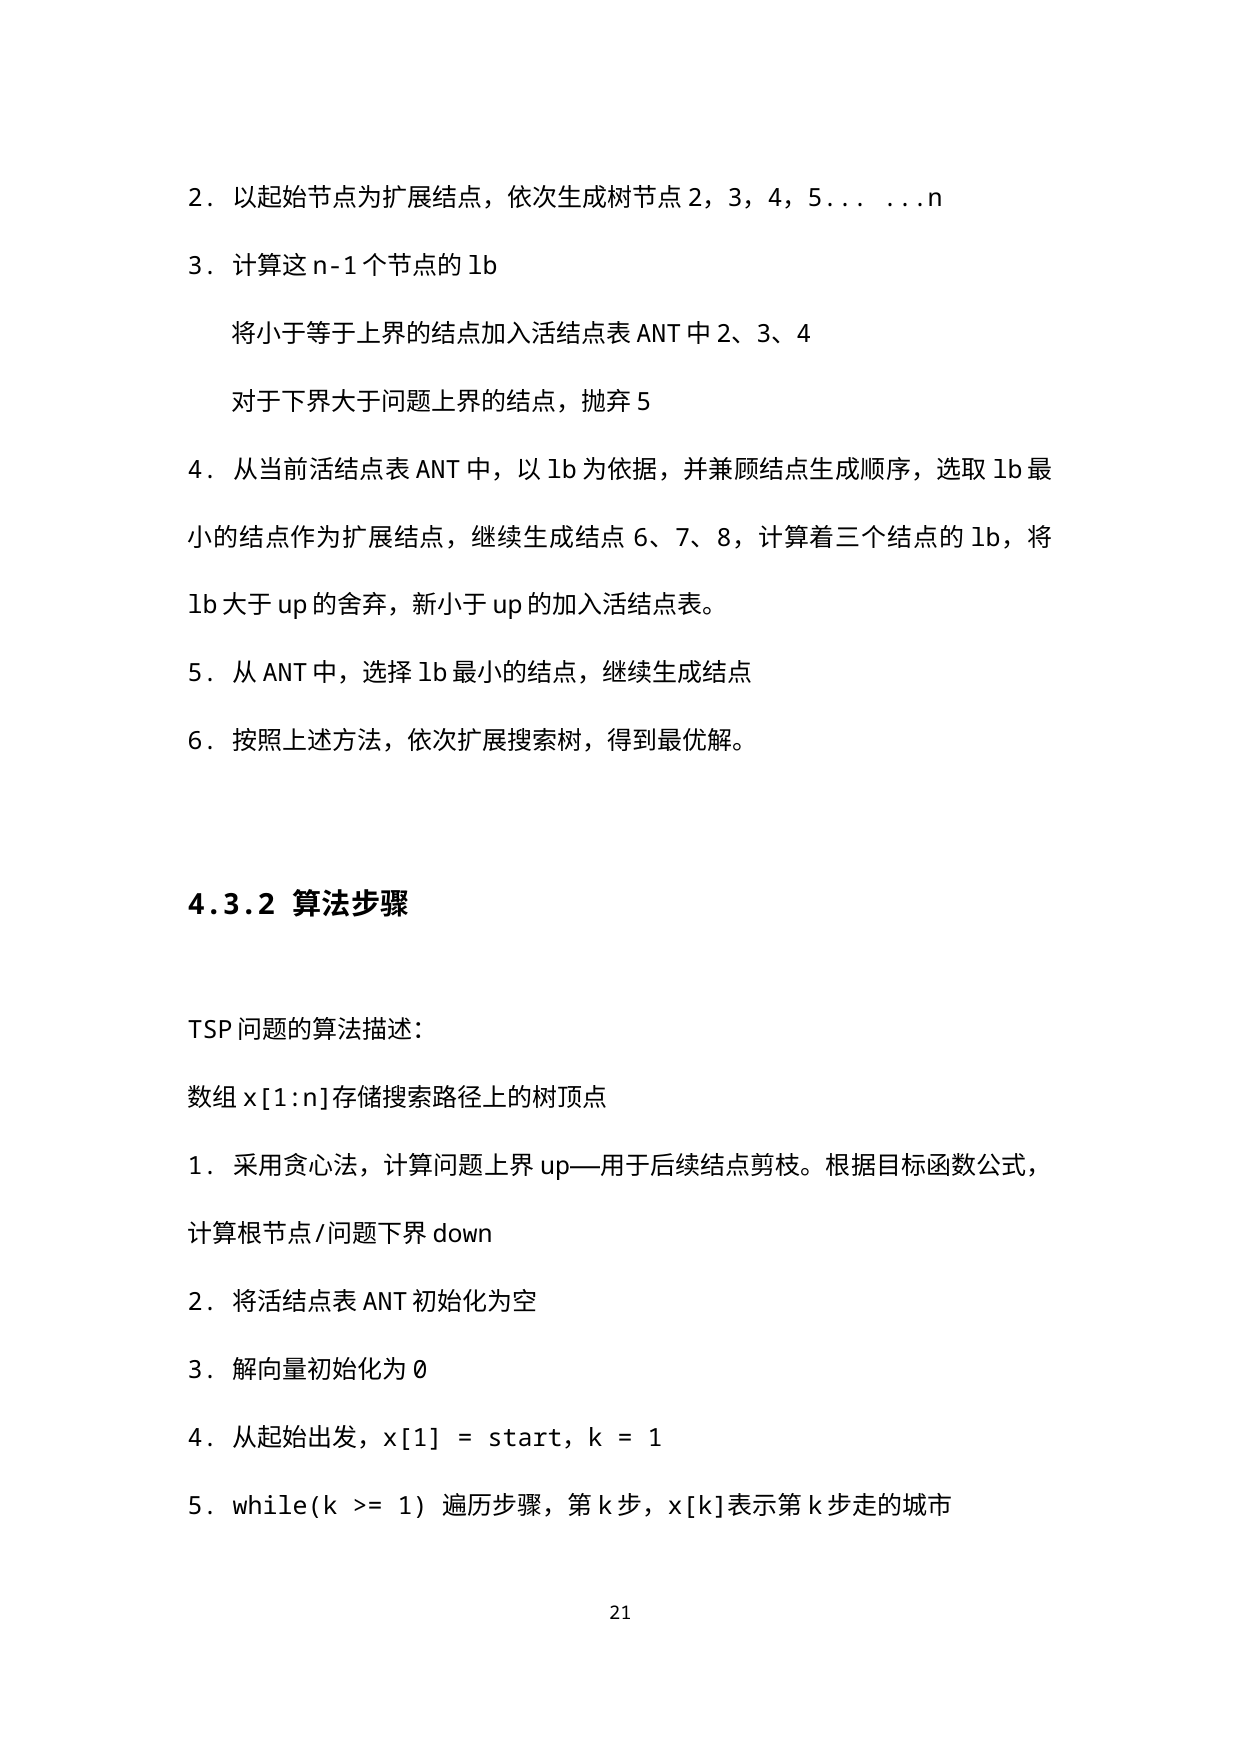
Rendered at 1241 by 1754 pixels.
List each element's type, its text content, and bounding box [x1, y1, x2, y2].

text 3. 计算这n-1个节点的lb [187, 229, 1053, 297]
text 2. 将活结点表ANT初始化为空 [187, 1266, 1053, 1333]
text 4. 从起始出发，x[1] = start，k = 1 [187, 1401, 1053, 1469]
text 数组x[1:n]存储搜索路径上的树顶点 [187, 1062, 1053, 1130]
text 6. 按照上述方法，依次扩展搜索树，得到最优解。 [187, 705, 1053, 773]
text 4. 从当前活结点表ANT中，以lb为依据，并兼顾结点生成顺序，选取lb最小的结点作为扩展结点，继续生成结点6、7、8，计算着三个结点的lb，将lb大于up的舍弃，新小于up的加入活结点表。 [187, 433, 1053, 637]
text 对于下界大于问题上界的结点，抛弃5 [187, 365, 1053, 433]
text 5. while(k >= 1) 遍历步骤，第k步，x[k]表示第k步走的城市 [187, 1469, 1053, 1537]
text 将小于等于上界的结点加入活结点表ANT中2、3、4 [187, 297, 1053, 365]
text 1. 采用贪心法，计算问题上界up——用于后续结点剪枝。根据目标函数公式，计算根节点/问题下界down [187, 1130, 1053, 1266]
text 3. 解向量初始化为0 [187, 1333, 1053, 1401]
subtitle 4.3.2 算法步骤 [187, 868, 1053, 936]
text 2. 以起始节点为扩展结点，依次生成树节点2，3，4，5... ...n [187, 162, 1053, 229]
text 5. 从ANT中，选择lb最小的结点，继续生成结点 [187, 637, 1053, 705]
text TSP问题的算法描述： [187, 994, 1053, 1062]
